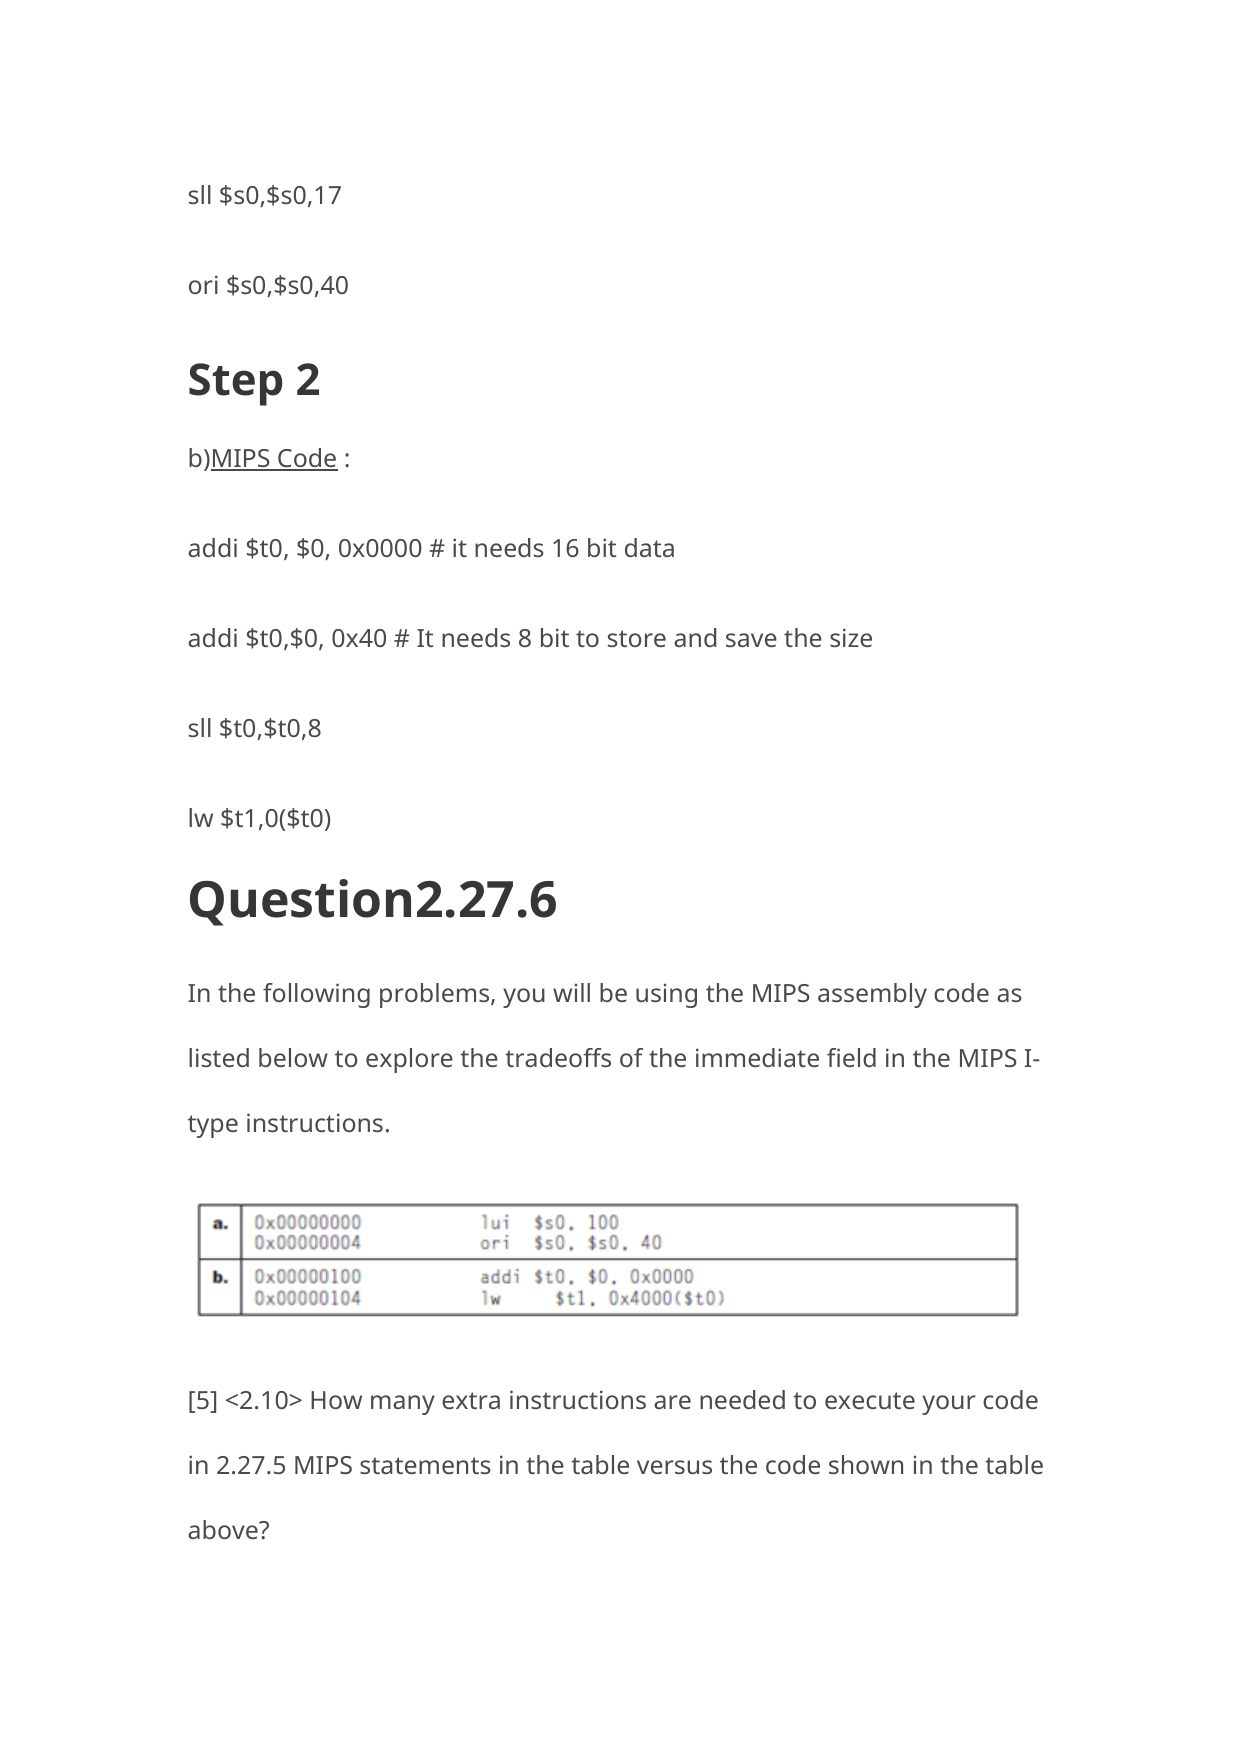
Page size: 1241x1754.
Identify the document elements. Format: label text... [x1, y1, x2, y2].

picture [187, 1193, 1036, 1329]
text In the following problems, you will be using the MIPS assembly code as listed below to explore the tradeoffs of the immediate field in the MIPS I-type instructions. [187, 960, 1053, 1155]
text b)MIPS Code : [187, 425, 1053, 490]
subtitle Step 2 [187, 346, 1053, 411]
text lw $t1,0($t0) [187, 785, 1053, 850]
text sll $t0,$t0,8 [187, 695, 1053, 760]
text [5] <2.10> How many extra instructions are needed to execute your code in 2.27.5 MIPS statements in the table versus the code shown in the table above? [187, 1367, 1053, 1562]
text ori $s0,$s0,40 [187, 252, 1053, 317]
text sll $s0,$s0,17 [187, 162, 1053, 227]
text addi $t0,$0, 0x40 # It needs 8 bit to store and save the size [187, 605, 1053, 670]
text addi $t0, $0, 0x0000 # it needs 16 bit data [187, 515, 1053, 580]
subtitle Question2.27.6 [187, 850, 1053, 947]
